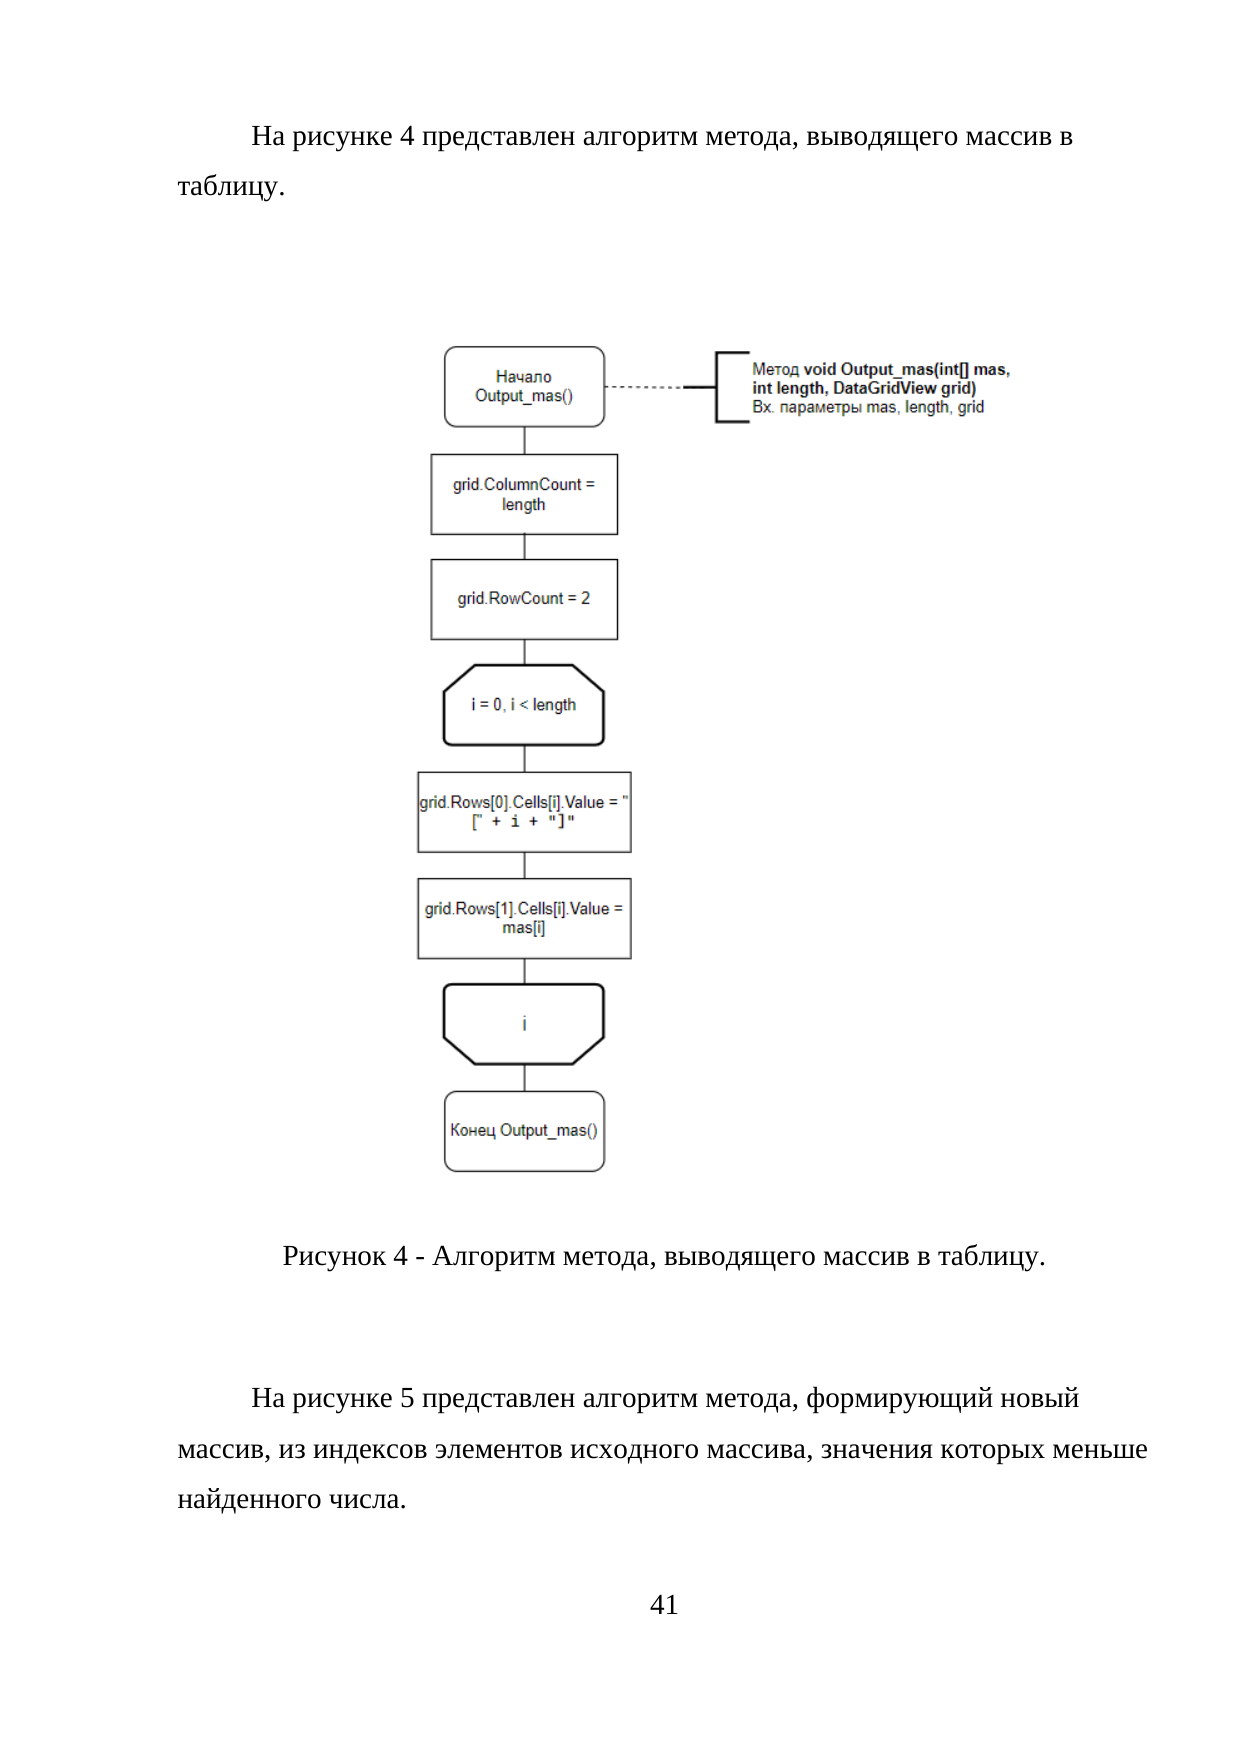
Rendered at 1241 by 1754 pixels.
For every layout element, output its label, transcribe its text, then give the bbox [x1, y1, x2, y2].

text Рисунок 4 - Алгоритм метода, выводящего массив в таблицу. [177, 1238, 1152, 1272]
text На рисунке 4 представлен алгоритм метода, выводящего массив в таблицу. [177, 118, 1152, 202]
picture [313, 310, 1016, 1201]
text На рисунке 5 представлен алгоритм метода, формирующий новый массив, из индексов элементов исходного массива, значения которых меньше найденного числа. [177, 1381, 1152, 1515]
